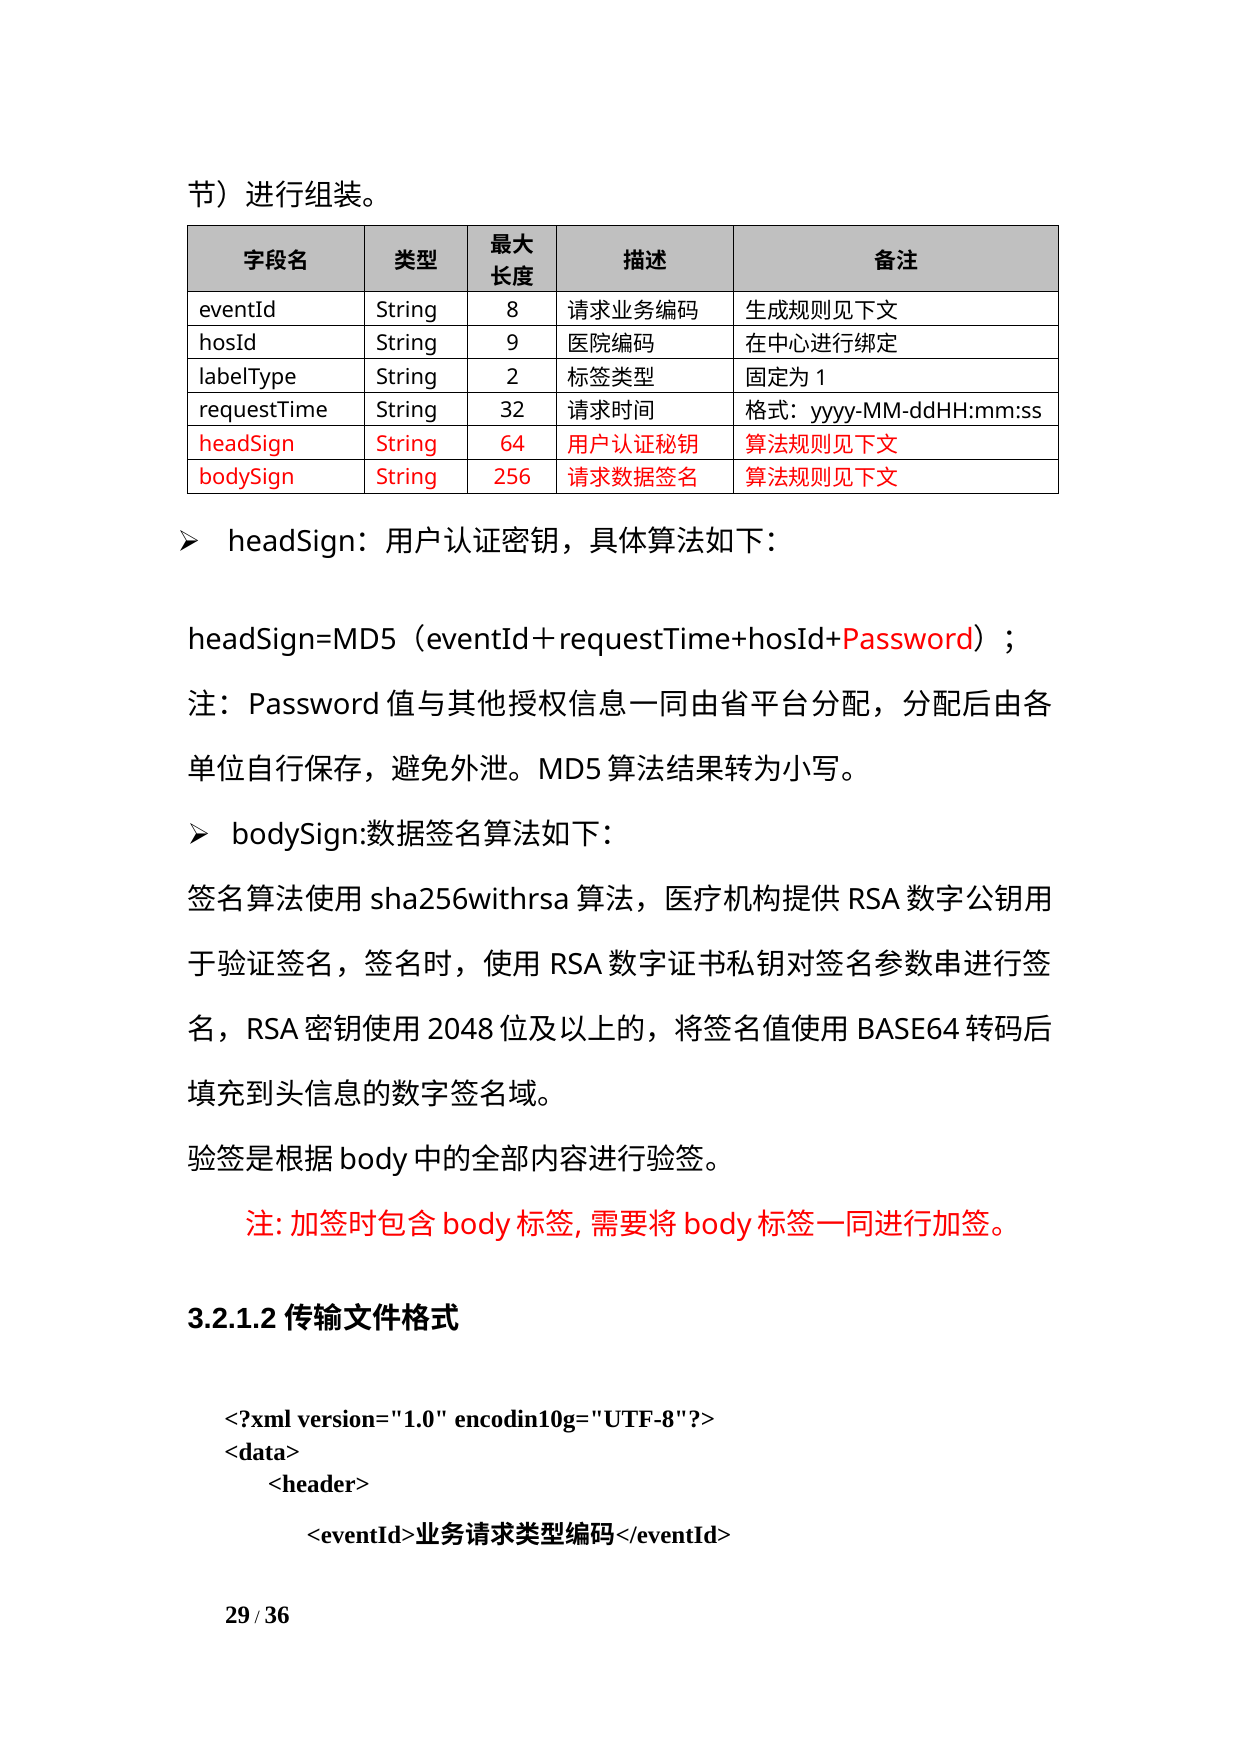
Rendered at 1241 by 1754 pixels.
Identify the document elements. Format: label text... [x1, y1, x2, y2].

table_cell headSign [188, 426, 364, 459]
table_header 最大 长度 [468, 226, 556, 291]
table_cell 格式：yyyy-MM-ddHH:mm:ss [734, 393, 1058, 425]
table_cell hosId [188, 326, 364, 358]
table_cell 请求业务编码 [557, 292, 733, 325]
table_cell 256 [468, 460, 556, 492]
text <eventId>业务请求类型编码</eventId> [187, 1500, 1053, 1565]
text 注: 加签时包含body标签, 需要将body标签一同进行加签。 [187, 1189, 1053, 1254]
table_cell 用户认证秘钥 [557, 426, 733, 459]
text headSign=MD5（eventId＋requestTime+hosId+Password）； [187, 604, 1053, 669]
text 注：Password值与其他授权信息一同由省平台分配，分配后由各单位自行保存，避免外泄。MD5算法结果转为小写。 [187, 669, 1053, 799]
table_cell 64 [468, 426, 556, 459]
table_cell labelType [188, 359, 364, 392]
text <data> [187, 1435, 1053, 1468]
table_cell String [365, 426, 467, 459]
text <?xml version="1.0" encodin10g="UTF-8"?> [187, 1403, 1053, 1435]
table_cell String [365, 292, 467, 325]
table_header 字段名 [188, 226, 364, 291]
table_cell 算法规则见下文 [734, 460, 1058, 492]
table_cell 生成规则见下文 [734, 292, 1058, 325]
table_cell 算法规则见下文 [734, 426, 1058, 459]
table_cell String [365, 326, 467, 358]
table_cell 请求数据签名 [557, 460, 733, 492]
table_cell 9 [468, 326, 556, 358]
table_cell 在中心进行绑定 [734, 326, 1058, 358]
list bodySign:数据签名算法如下： [187, 799, 1053, 864]
table_header 描述 [557, 226, 733, 291]
table_cell 2 [468, 359, 556, 392]
table_cell requestTime [188, 393, 364, 425]
table_cell bodySign [188, 460, 364, 492]
table_cell 标签类型 [557, 359, 733, 392]
table_header 备注 [734, 226, 1058, 291]
table_cell String [365, 359, 467, 392]
text 签名算法使用sha256withrsa算法，医疗机构提供RSA数字公钥用于验证签名，签名时，使用RSA数字证书私钥对签名参数串进行签名，RSA密钥使用2048位及以上的，将签名值使用BASE64转码后填充到头信息的数字签名域。 [187, 864, 1053, 1124]
table_cell String [365, 393, 467, 425]
text 验签是根据body中的全部内容进行验签。 [187, 1124, 1053, 1189]
table_cell 8 [468, 292, 556, 325]
table_cell 医院编码 [557, 326, 733, 358]
subtitle 3.2.1.2 传输文件格式 [187, 1284, 1053, 1349]
table_cell 32 [468, 393, 556, 425]
table_cell String [365, 460, 467, 492]
table_cell eventId [188, 292, 364, 325]
table_header 类型 [365, 226, 467, 291]
text <header> [187, 1468, 1053, 1500]
list headSign：用户认证密钥，具体算法如下： [177, 506, 1053, 571]
table_cell 请求时间 [557, 393, 733, 425]
table_cell 固定为1 [734, 359, 1058, 392]
